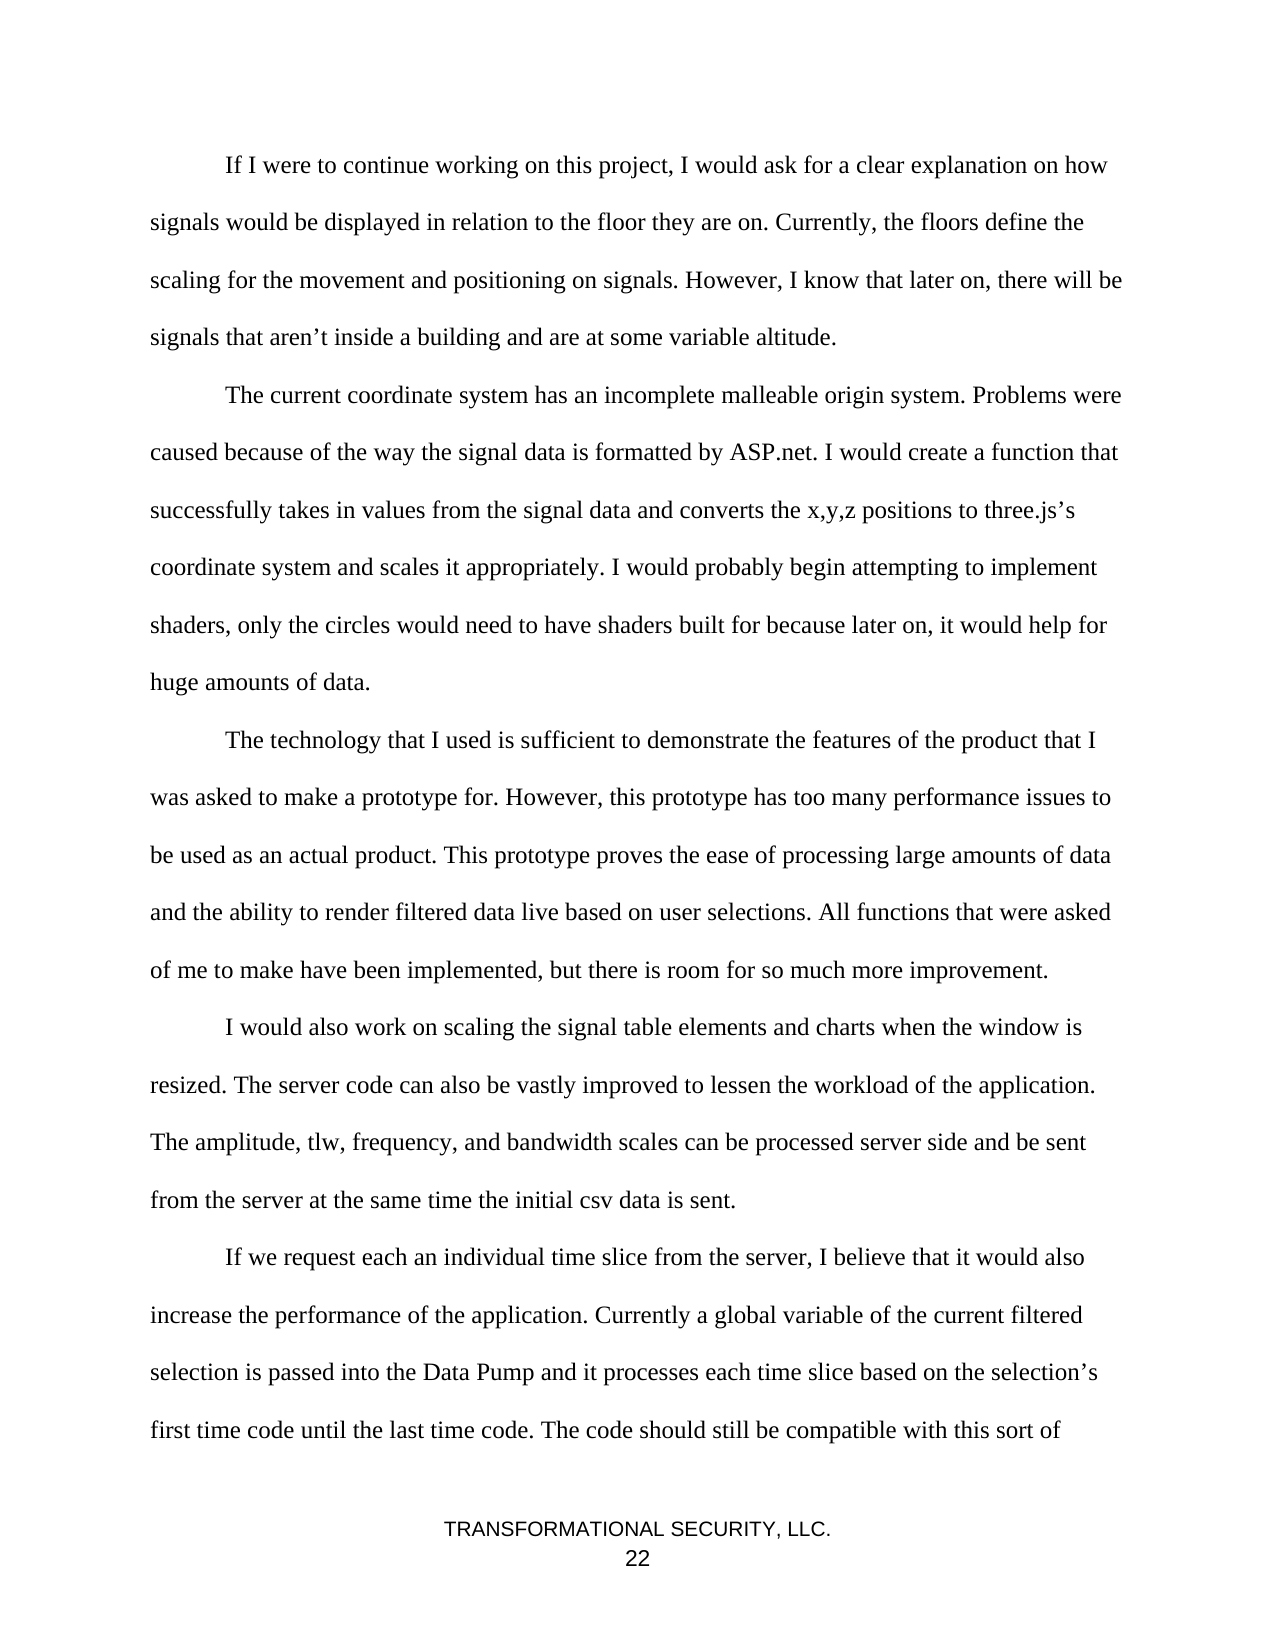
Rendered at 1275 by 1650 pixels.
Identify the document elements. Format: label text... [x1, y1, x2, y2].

text The current coordinate system has an incomplete malleable origin system. Problems were caused because of the way the signal data is formatted by ASP.net. I would create a function that successfully takes in values from the signal data and converts the x,y,z positions to three.js’s coordinate system and scales it appropriately. I would probably begin attempting to implement shaders, only the circles would need to have shaders built for because later on, it would help for huge amounts of data. [150, 380, 1125, 696]
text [150, 1242, 1125, 1444]
text If I were to continue working on this project, I would ask for a clear explanation on how signals would be displayed in relation to the floor they are on. Currently, the floors define the scaling for the movement and positioning on signals. However, I know that later on, there will be signals that aren’t inside a building and are at some variable altitude. [150, 150, 1125, 351]
text The technology that I used is sufficient to demonstrate the features of the product that I was asked to make a prototype for. However, this prototype has too many performance issues to be used as an actual product. This prototype proves the ease of processing large amounts of data and the ability to render filtered data live based on user selections. All functions that were asked of me to make have been implemented, but there is room for so much more improvement. [150, 725, 1125, 984]
text I would also work on scaling the signal table elements and charts when the window is resized. The server code can also be vastly improved to lessen the workload of the application. The amplitude, tlw, frequency, and bandwidth scales can be processed server side and be sent from the server at the same time the initial csv data is sent. [150, 1012, 1125, 1214]
